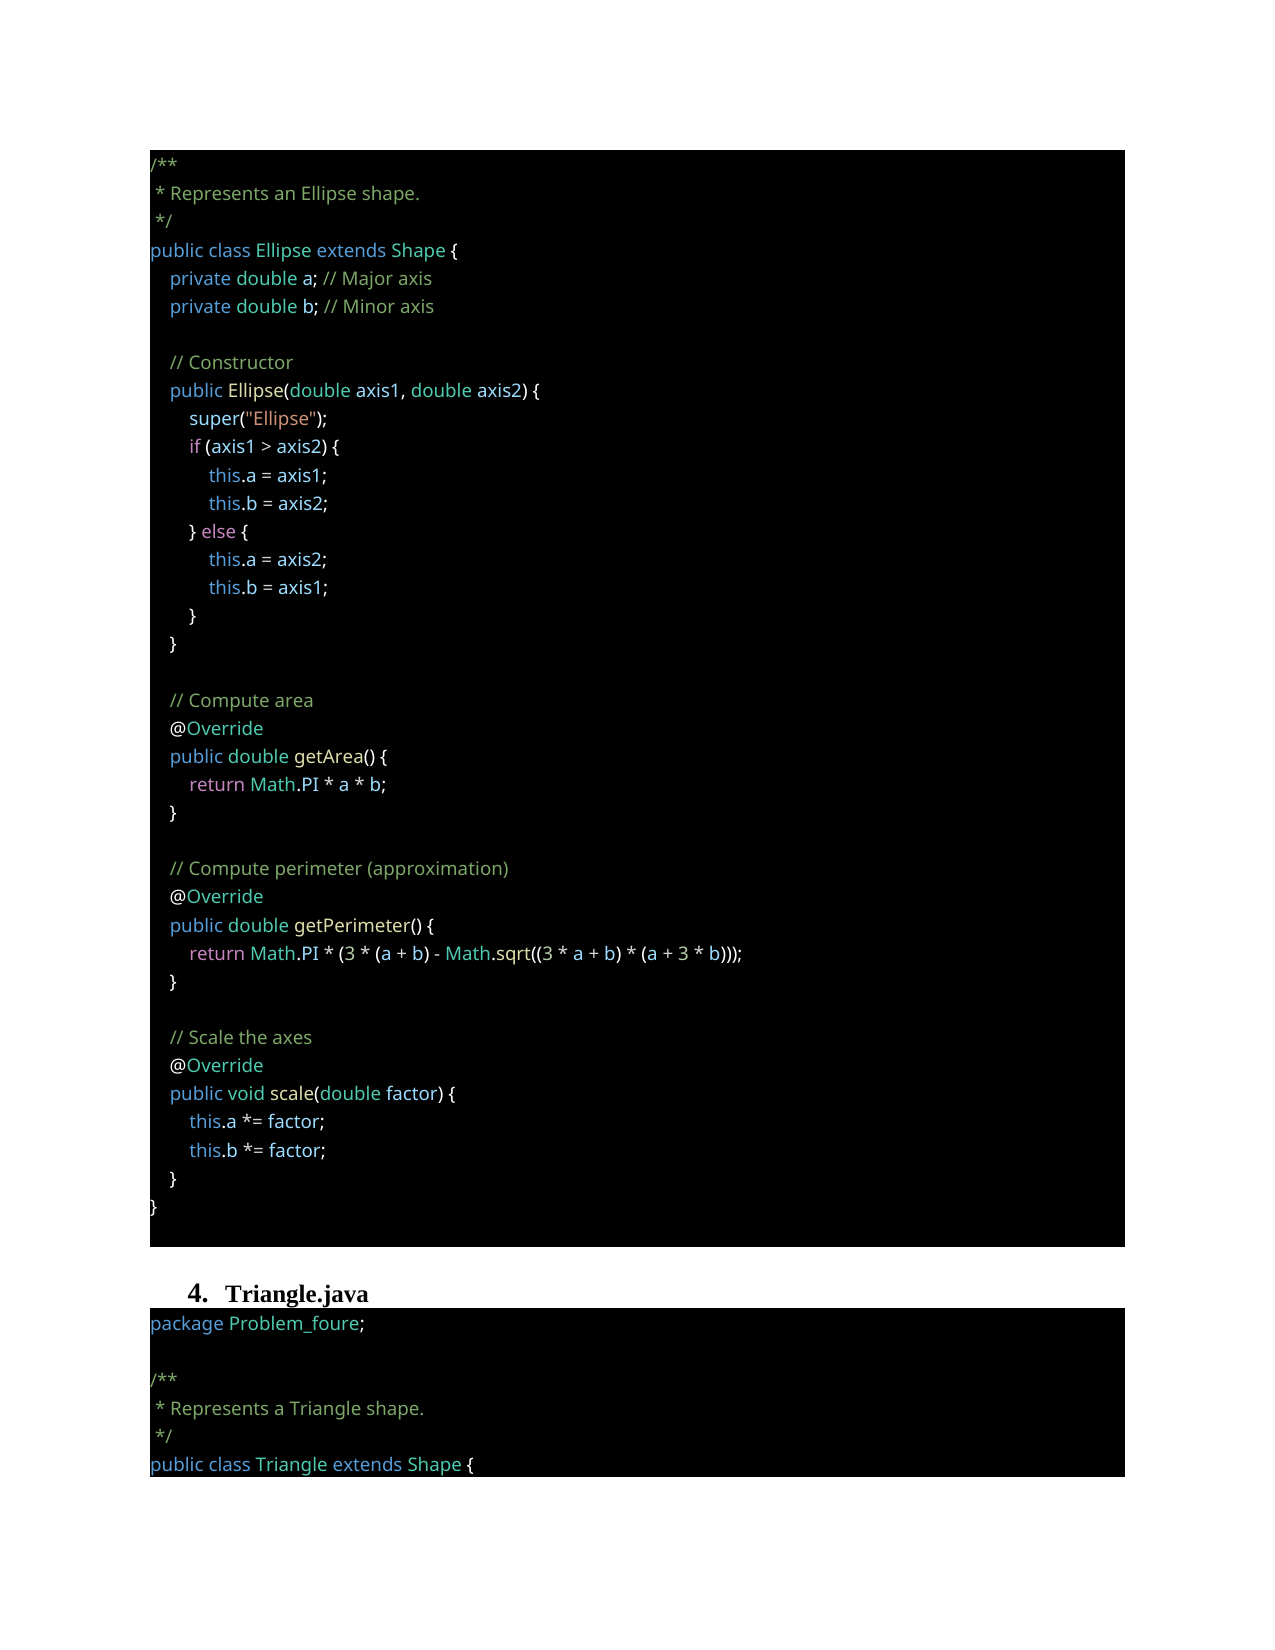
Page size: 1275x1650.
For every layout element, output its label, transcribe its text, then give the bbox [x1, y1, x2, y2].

text super("Ellipse"); [150, 403, 1125, 431]
text } [150, 628, 1125, 656]
text this.b *= factor; [150, 1134, 1125, 1162]
text } [150, 966, 1125, 994]
text public void scale(double factor) { [150, 1078, 1125, 1106]
text this.b = axis1; [150, 572, 1125, 600]
text // Constructor [150, 347, 1125, 375]
text private double a; // Major axis [150, 262, 1125, 291]
text private double b; // Minor axis [150, 291, 1125, 319]
text // Scale the axes [150, 1022, 1125, 1050]
text return Math.PI * (3 * (a + b) - Math.sqrt((3 * a + b) * (a + 3 * b))); [150, 937, 1125, 966]
text public class Triangle extends Shape { [150, 1449, 1125, 1477]
text @Override [150, 712, 1125, 741]
text /** [150, 150, 1125, 178]
text // Compute area [150, 684, 1125, 712]
text @Override [150, 881, 1125, 909]
text } [150, 1191, 1125, 1219]
text package Problem_foure; [150, 1308, 1125, 1336]
text } [150, 797, 1125, 825]
text } [150, 600, 1125, 628]
text this.a = axis2; [150, 544, 1125, 572]
text this.b = axis2; [150, 487, 1125, 516]
text * Represents a Triangle shape. [150, 1392, 1125, 1421]
text */ [150, 206, 1125, 234]
text public double getPerimeter() { [150, 909, 1125, 937]
text this.a *= factor; [150, 1106, 1125, 1134]
text public class Ellipse extends Shape { [150, 234, 1125, 262]
text public double getArea() { [150, 741, 1125, 769]
text /** [150, 1364, 1125, 1392]
text this.a = axis1; [150, 459, 1125, 487]
text } else { [150, 516, 1125, 544]
text */ [150, 1421, 1125, 1449]
list Triangle.java [187, 1276, 1125, 1308]
text return Math.PI * a * b; [150, 769, 1125, 797]
text if (axis1 > axis2) { [150, 431, 1125, 459]
text public Ellipse(double axis1, double axis2) { [150, 375, 1125, 403]
text @Override [150, 1050, 1125, 1078]
text * Represents an Ellipse shape. [150, 178, 1125, 206]
text } [150, 1162, 1125, 1191]
text // Compute perimeter (approximation) [150, 853, 1125, 881]
